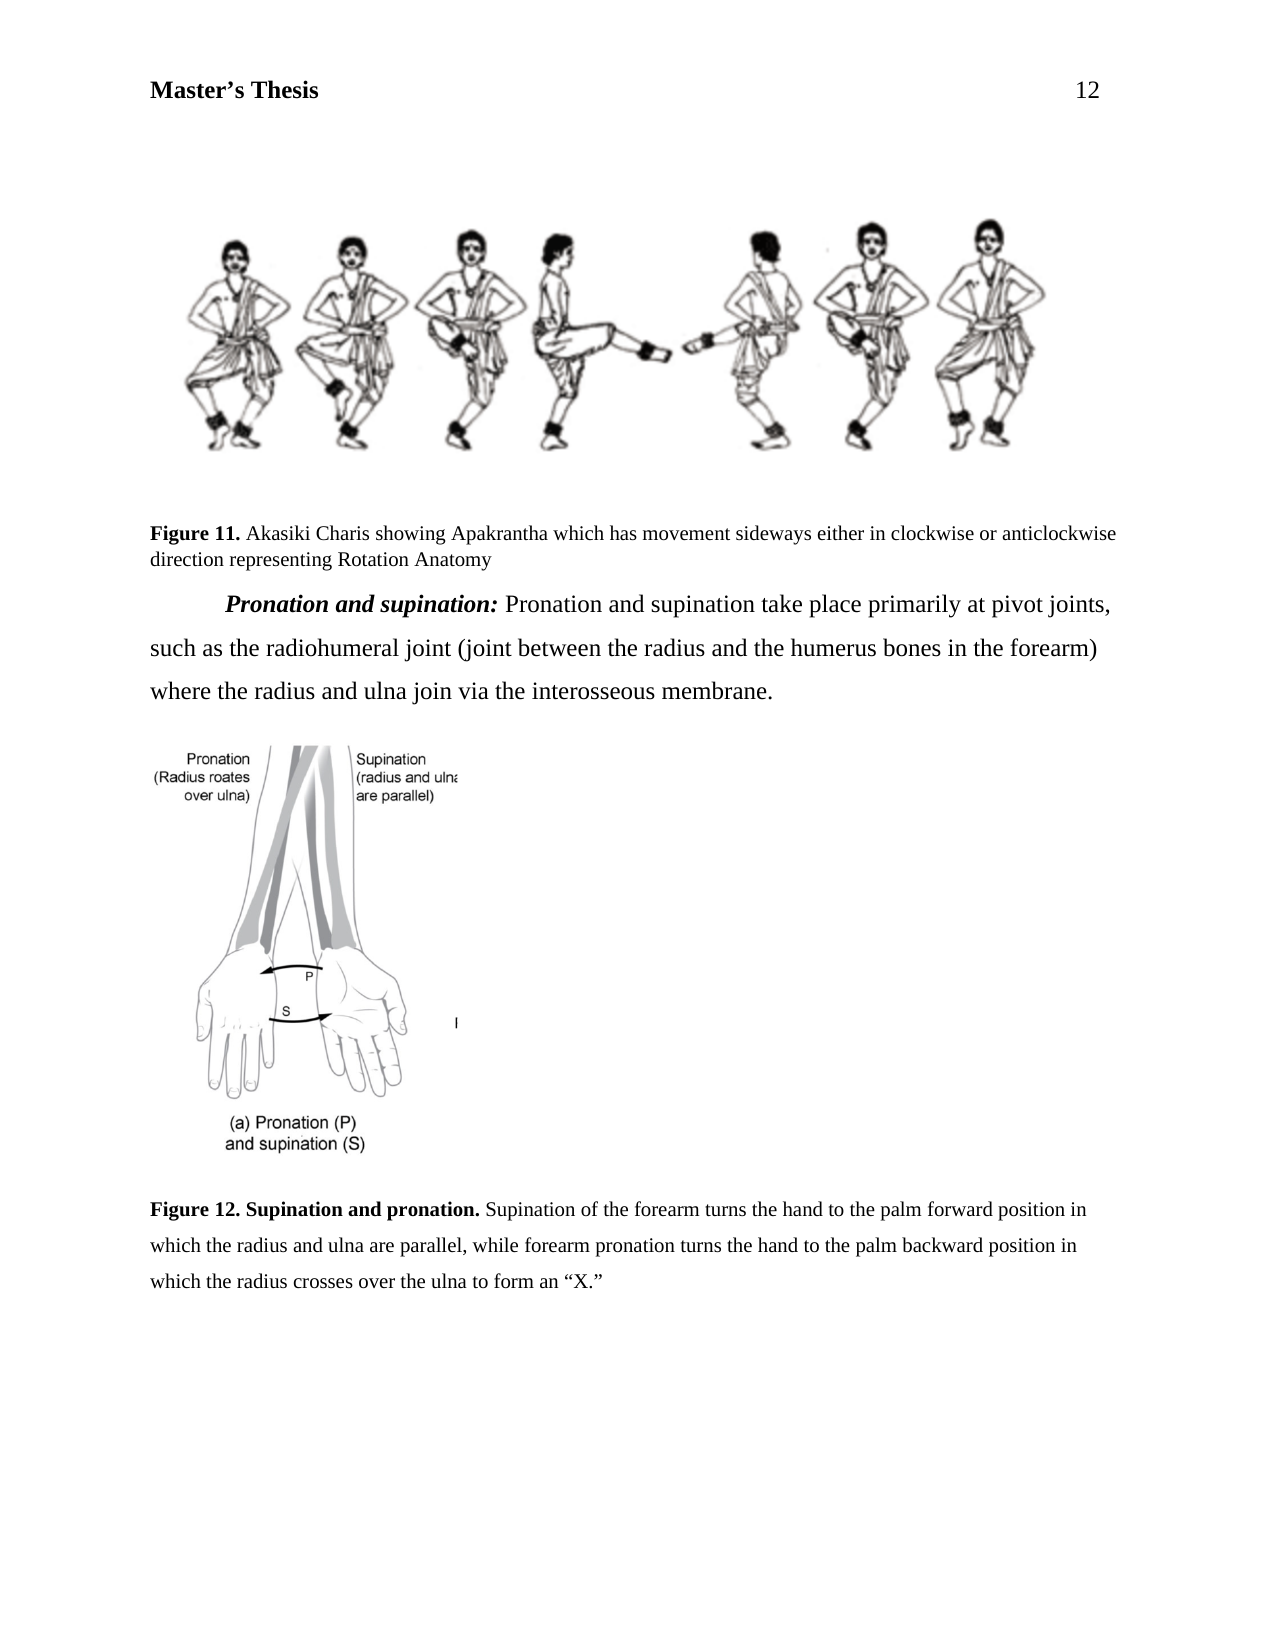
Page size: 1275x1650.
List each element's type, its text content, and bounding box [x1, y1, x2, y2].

picture [150, 150, 1057, 502]
text Figure 12. Supination and pronation. Supination of the forearm turns the hand to the palm forward position in which the radius and ulna are parallel, while forearm pronation turns the hand to the palm backward position in which the radius crosses over the ulna to form an “X.” [150, 1197, 1125, 1293]
text Figure 11. Akasiki Charis showing Apakrantha which has movement sideways either in clockwise or anticlockwise direction representing Rotation Anatomy [150, 521, 1125, 571]
text Pronation and supination: Pronation and supination take place primarily at pivot joints, such as the radiohumeral joint (joint between the radius and the humerus bones in the forearm) where the radius and ulna join via the interosseous membrane. [150, 589, 1125, 704]
picture [150, 735, 458, 1166]
